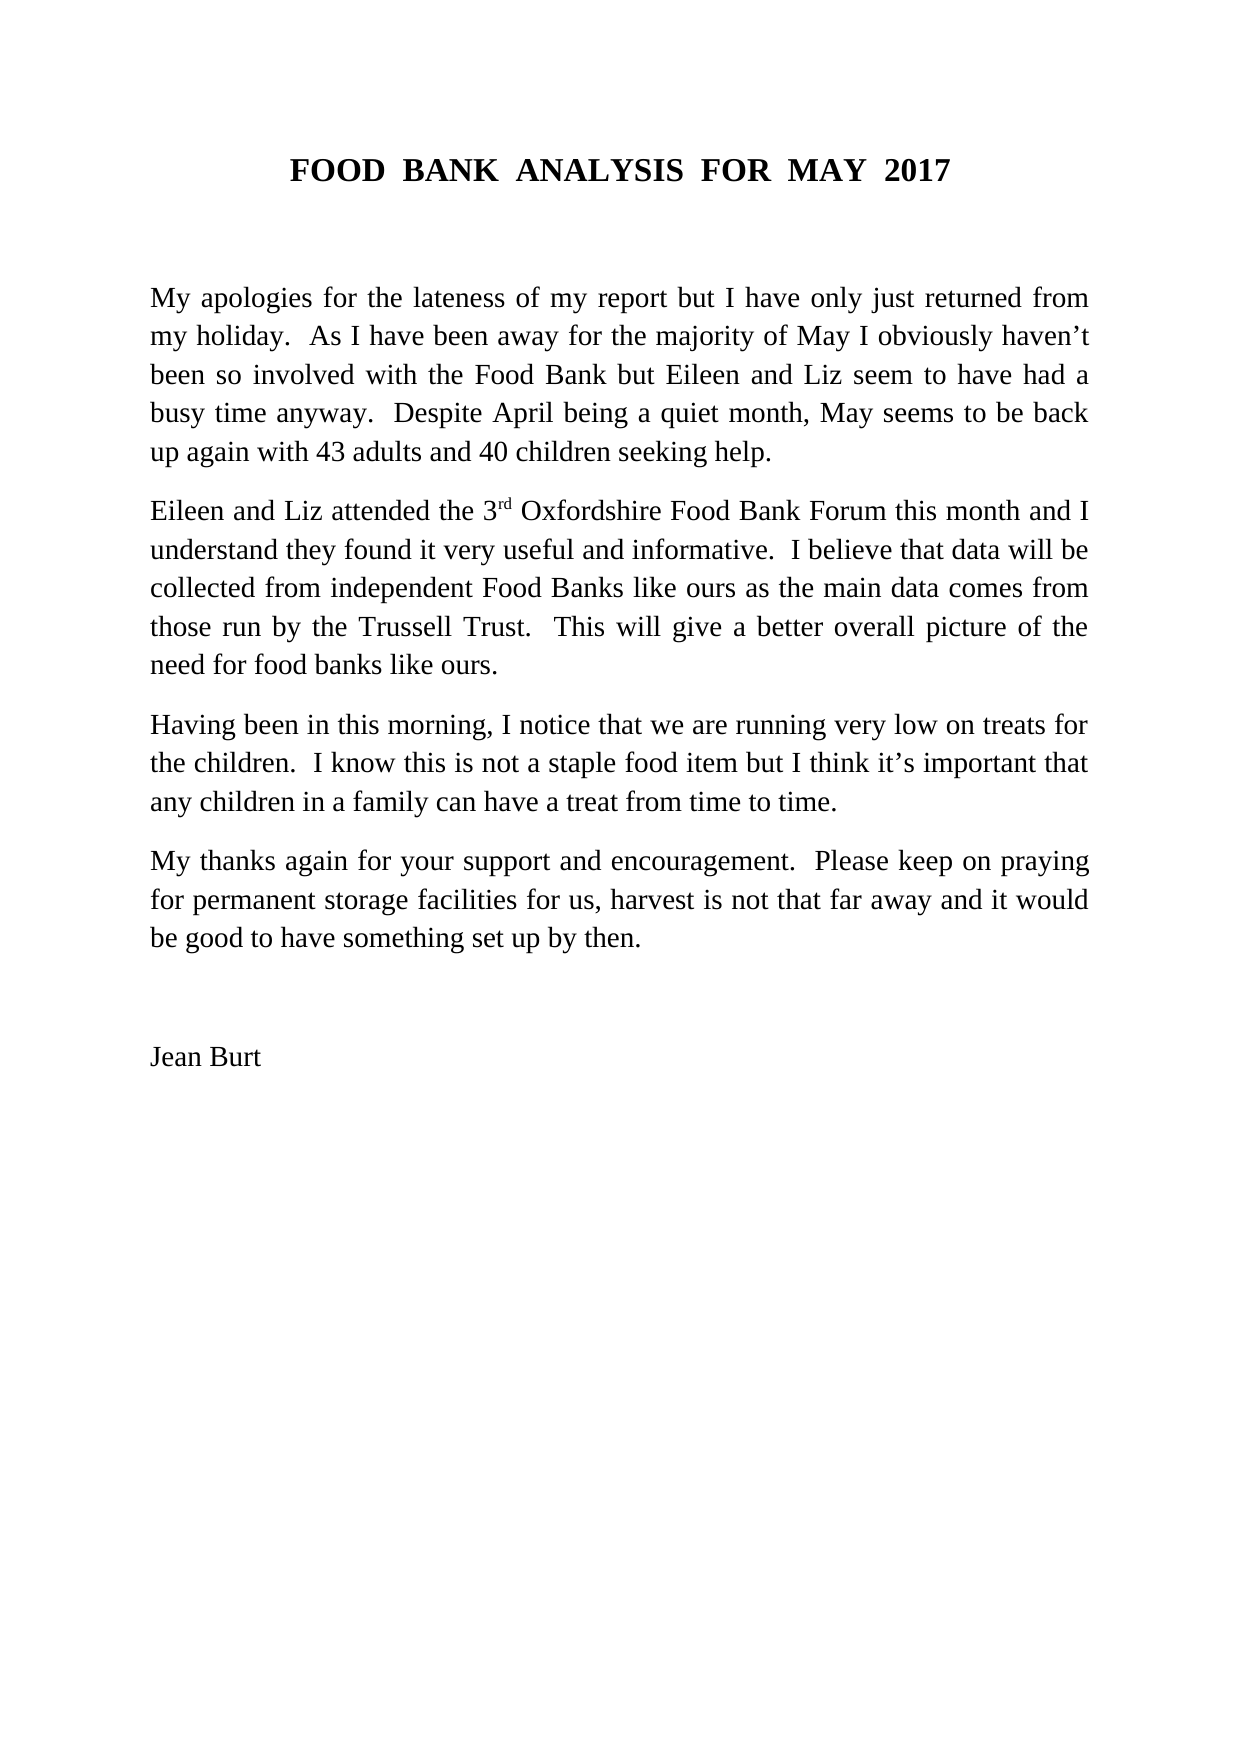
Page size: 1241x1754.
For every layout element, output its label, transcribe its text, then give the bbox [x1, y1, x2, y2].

text Having been in this morning, I notice that we are running very low on treats for the children. I know this is not a staple food item but I think it’s important that any children in a family can have a treat from time to time. [150, 707, 1090, 817]
text FOOD BANK ANALYSIS FOR MAY 2017 [150, 150, 1090, 188]
text Eileen and Liz attended the 3rd Oxfordshire Food Bank Forum this month and I understand they found it very useful and informative. I believe that data will be collected from independent Food Banks like ours as the main data comes from those run by the Trussell Trust. This will give a better overall picture of the need for food banks like ours. [150, 493, 1090, 681]
text Jean Burt [150, 1039, 1090, 1073]
text My thanks again for your support and encouragement. Please keep on praying for permanent storage facilities for us, harvest is not that far away and it would be good to have something set up by then. [150, 843, 1090, 954]
text My apologies for the lateness of my report but I have only just returned from my holiday. As I have been away for the majority of May I obviously haven’t been so involved with the Food Bank but Eileen and Liz seem to have had a busy time anyway. Despite April being a quiet month, May seems to be back up again with 43 adults and 40 children seeking help. [150, 280, 1090, 467]
